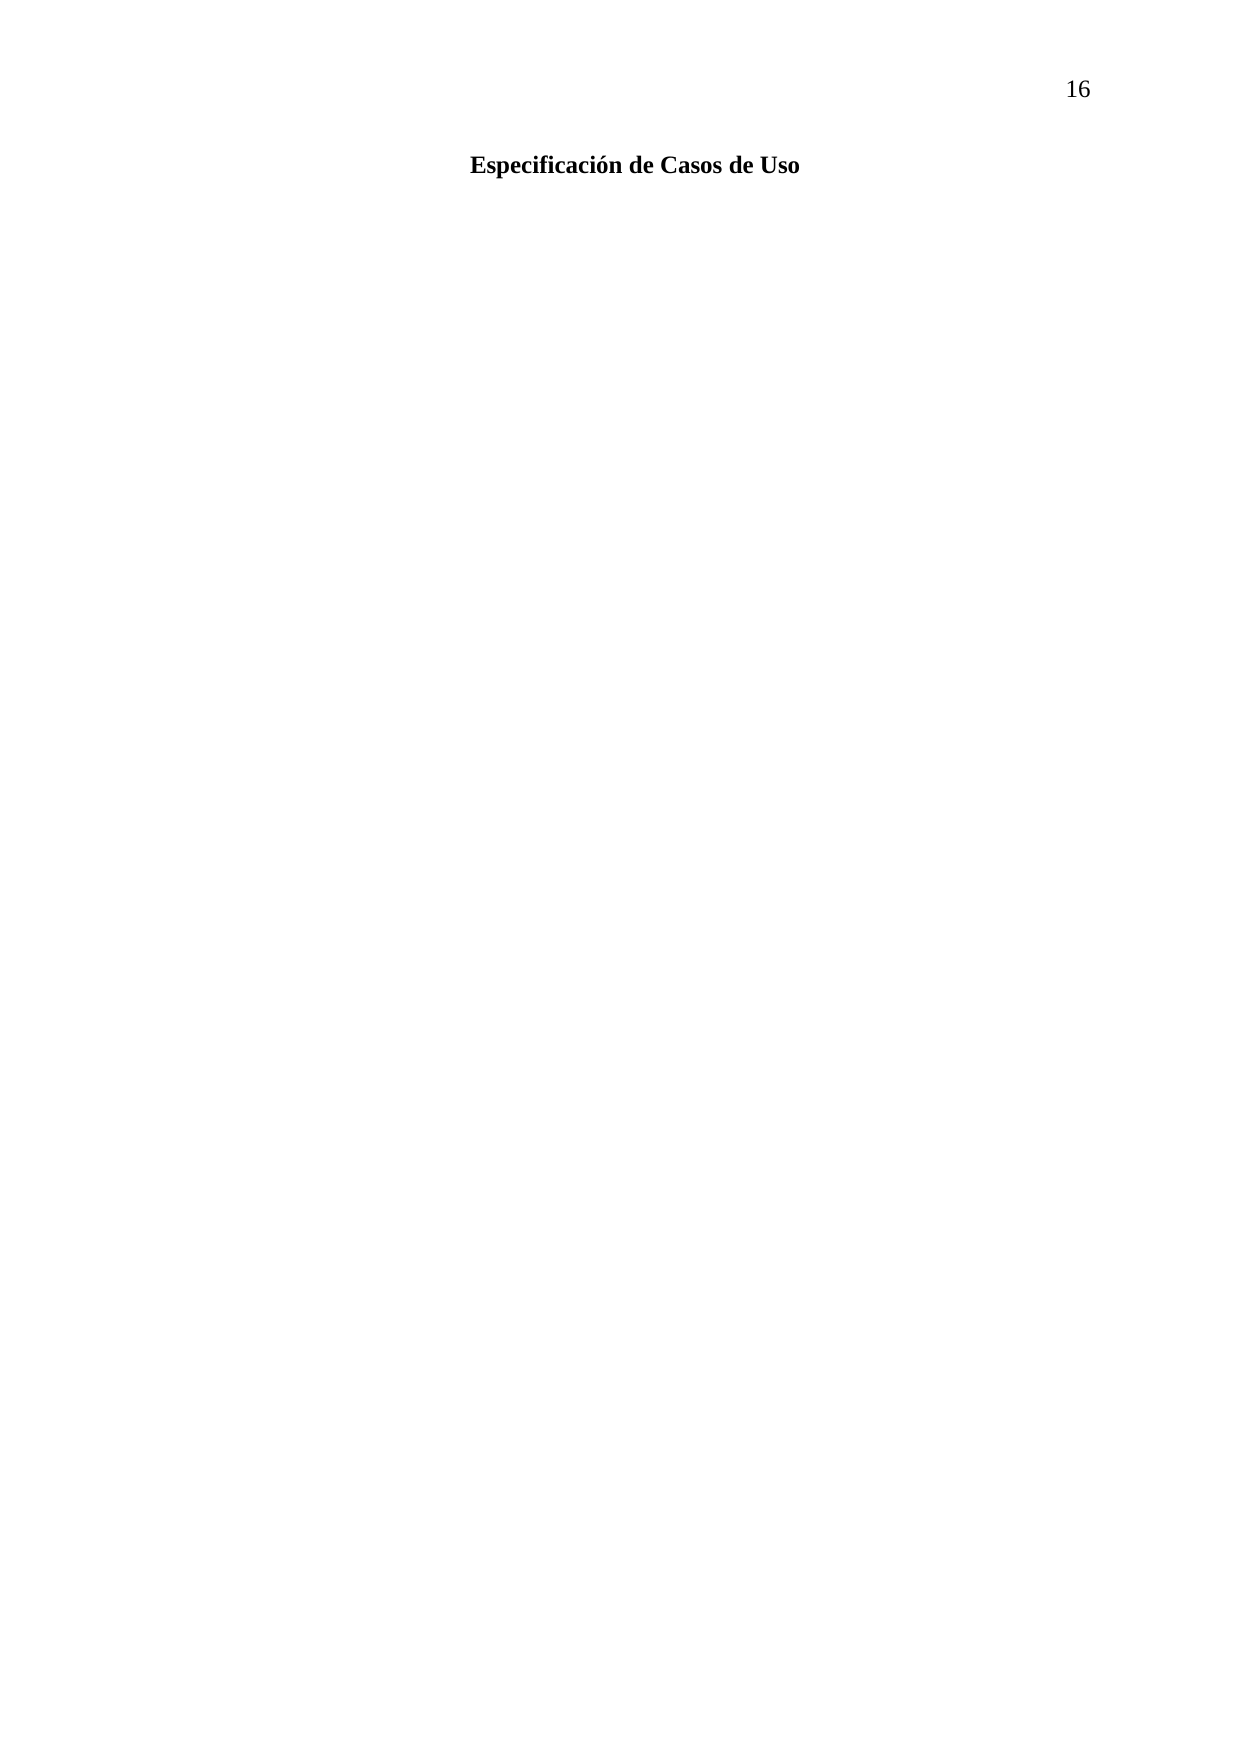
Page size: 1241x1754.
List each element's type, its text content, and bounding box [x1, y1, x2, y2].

subtitle Especificación de Casos de Uso [150, 150, 1090, 179]
